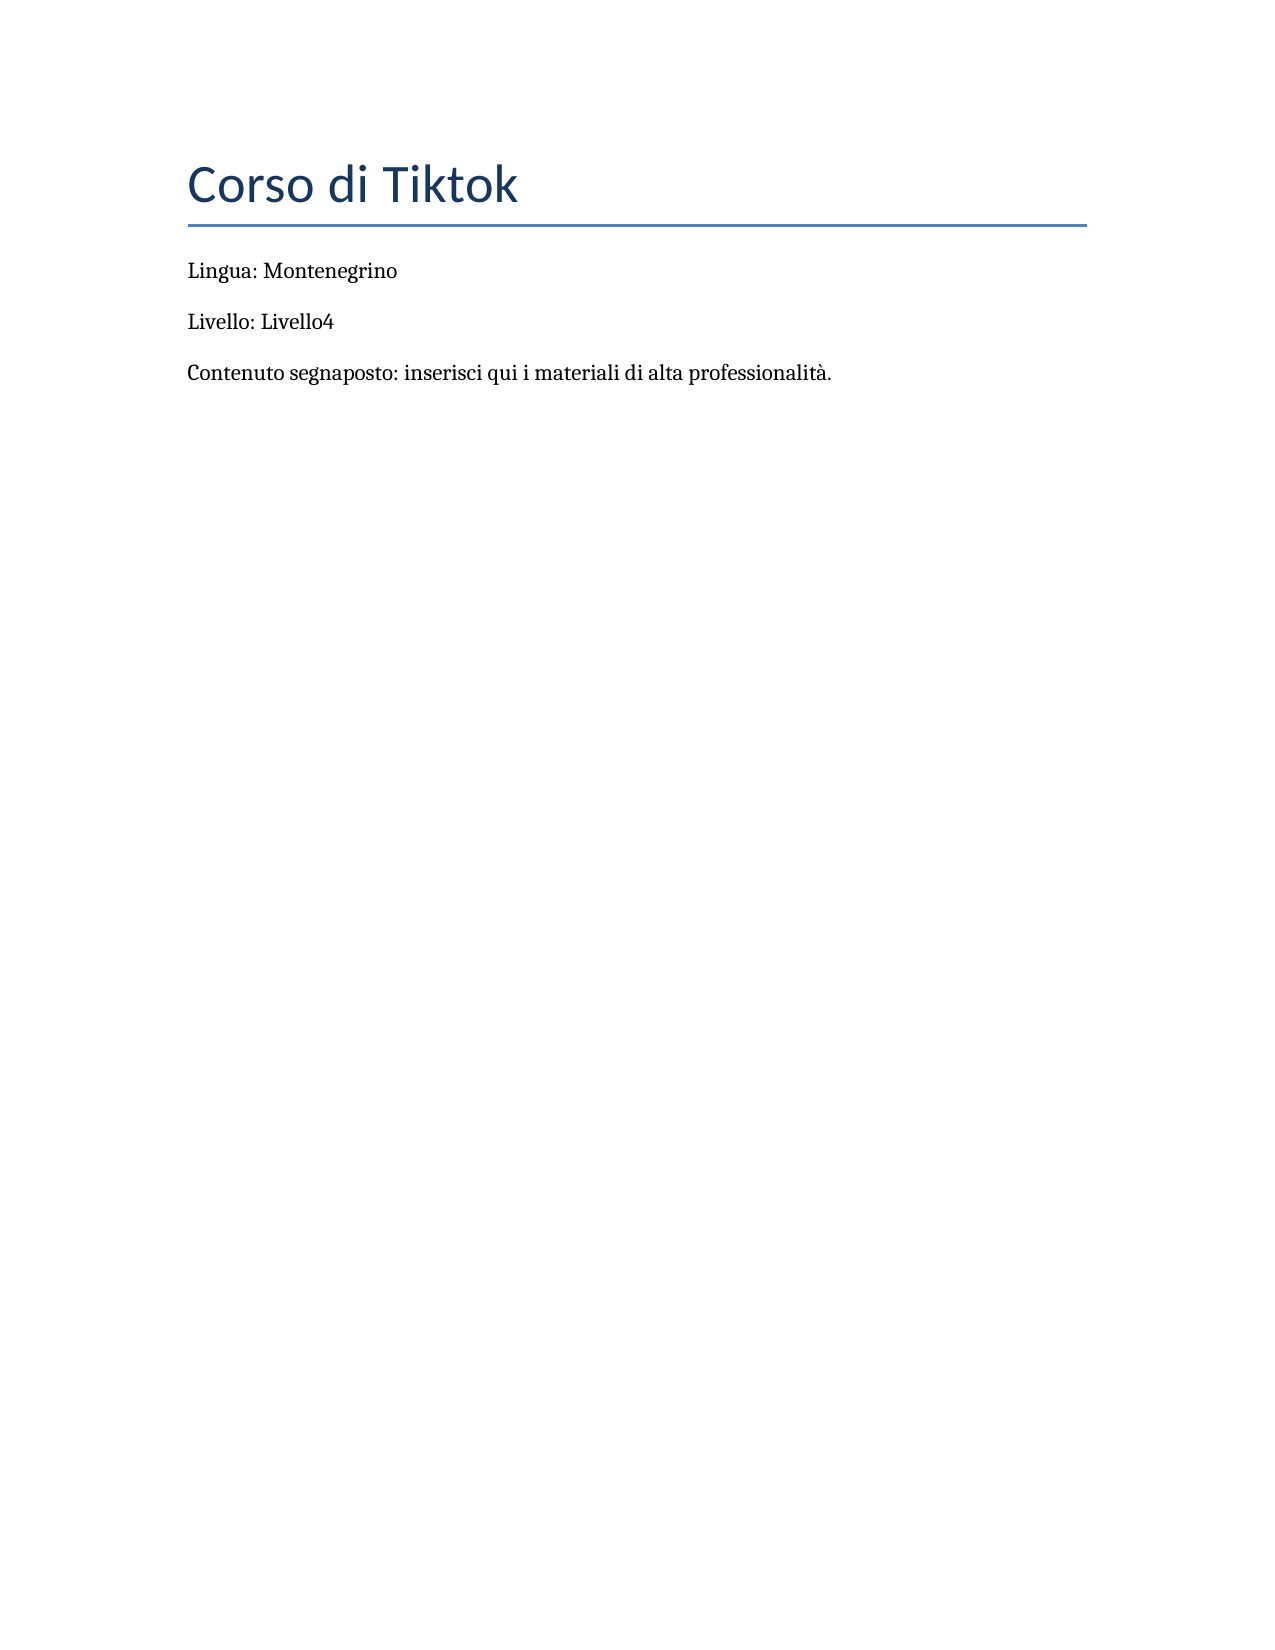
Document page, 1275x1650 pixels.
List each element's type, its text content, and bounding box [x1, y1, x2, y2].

text Livello: Livello4 [187, 309, 1087, 335]
title Corso di Tiktok [187, 150, 1087, 227]
text Lingua: Montenegrino [187, 258, 1087, 284]
text Contenuto segnaposto: inserisci qui i materiali di alta professionalità. [187, 360, 1087, 386]
